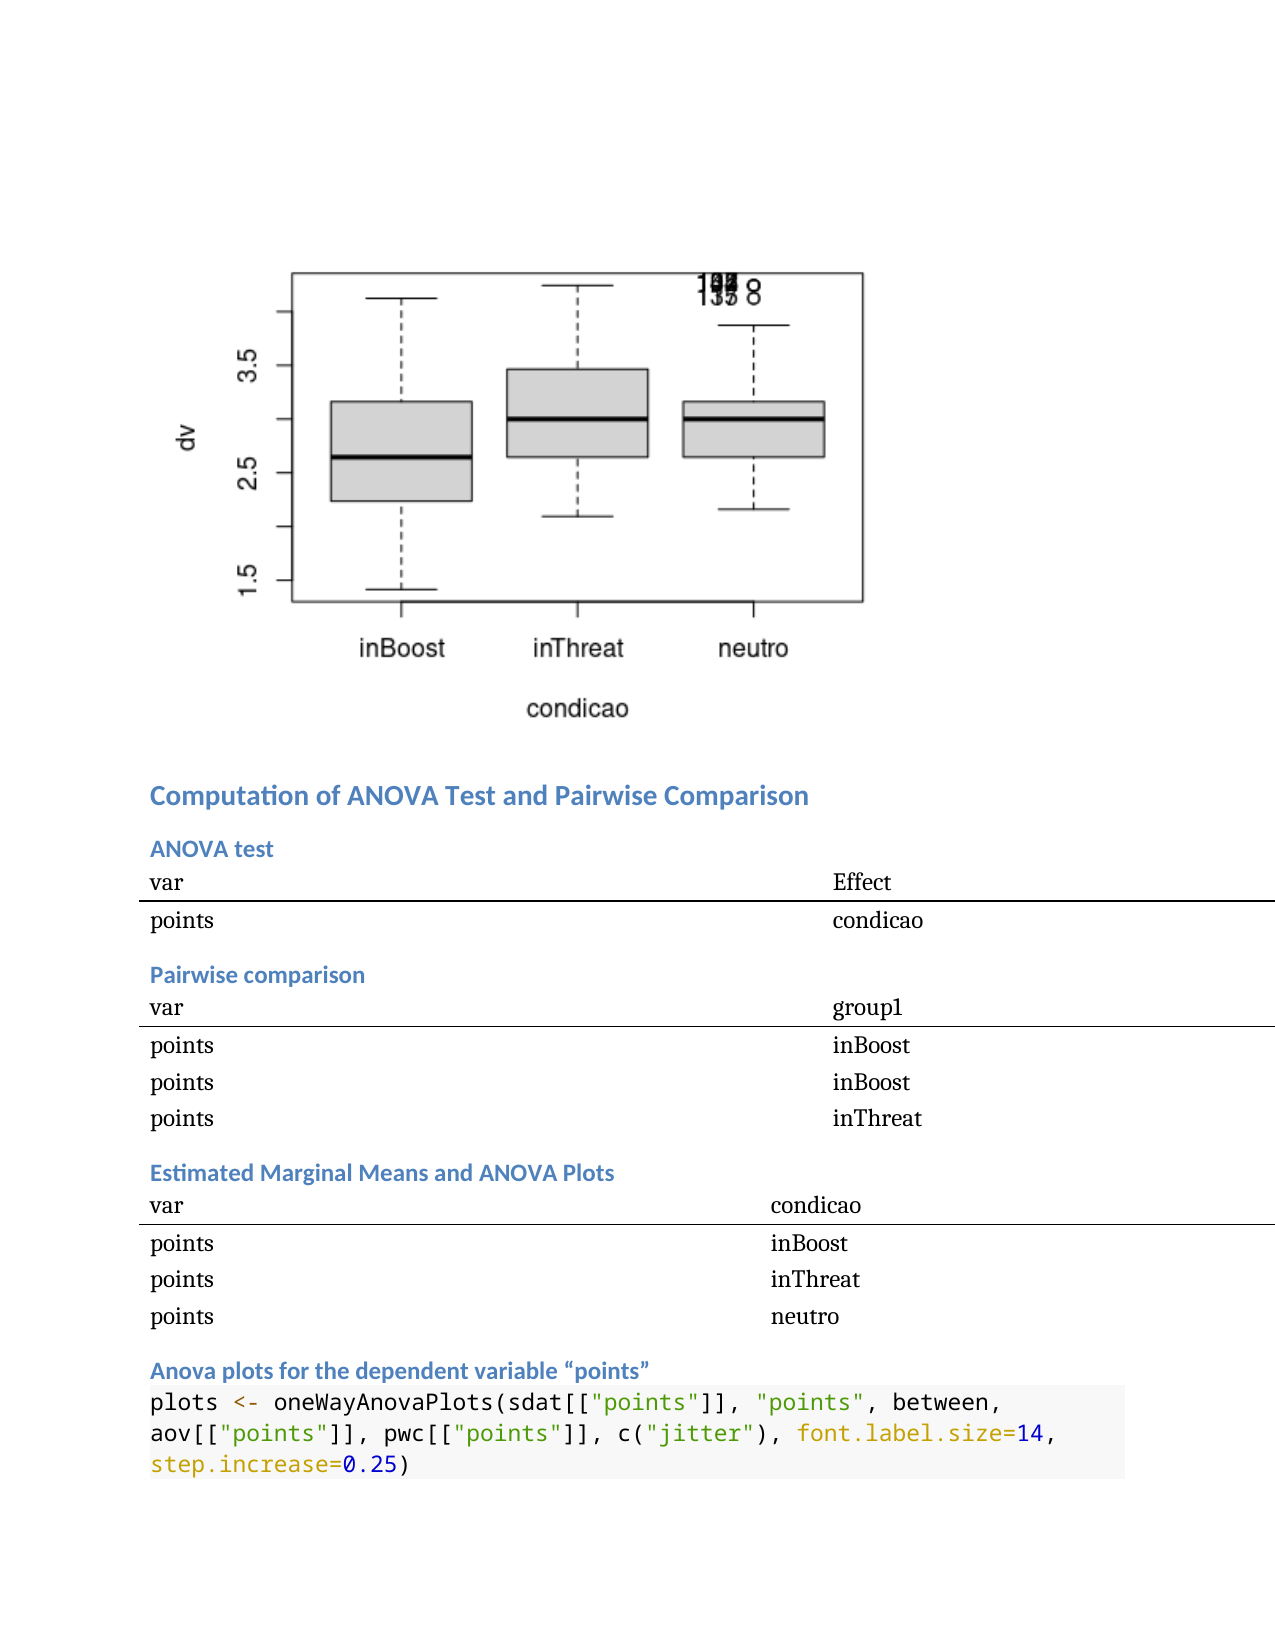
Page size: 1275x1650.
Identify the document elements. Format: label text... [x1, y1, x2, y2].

table_cell points [139, 1262, 759, 1298]
table_header var [139, 990, 821, 1026]
table_header var [139, 1188, 759, 1224]
table_cell points [139, 902, 821, 938]
picture [168, 150, 927, 757]
table_header var [139, 864, 821, 900]
subtitle Anova plots for the dependent variable “points” [150, 1355, 1125, 1385]
table_cell inBoost [821, 1027, 1275, 1064]
subtitle Estimated Marginal Means and ANOVA Plots [150, 1157, 1125, 1187]
table_cell inThreat [759, 1262, 1275, 1298]
subtitle Computation of ANOVA Test and Pairwise Comparison [150, 777, 1125, 813]
subtitle ANOVA test [150, 834, 1125, 864]
table_cell inBoost [759, 1225, 1275, 1262]
table_cell neutro [759, 1298, 1275, 1334]
subtitle Pairwise comparison [150, 959, 1125, 989]
table_header condicao [759, 1188, 1275, 1224]
table_cell points [139, 1100, 821, 1136]
table_cell points [139, 1298, 759, 1334]
text plots <- oneWayAnovaPlots(sdat[["points"]], "points", between, aov[["points"]], pwc[["points"]], c("jitter"), font.label.size=14, step.increase=0.25) [411, 1385, 1125, 1479]
table_cell points [139, 1225, 759, 1262]
table_cell points [139, 1027, 821, 1064]
table_header Effect [821, 864, 1275, 900]
table_cell points [139, 1064, 821, 1100]
table_cell condicao [821, 902, 1275, 938]
table_header group1 [821, 990, 1275, 1026]
table_cell inBoost [821, 1064, 1275, 1100]
table_cell inThreat [821, 1100, 1275, 1136]
